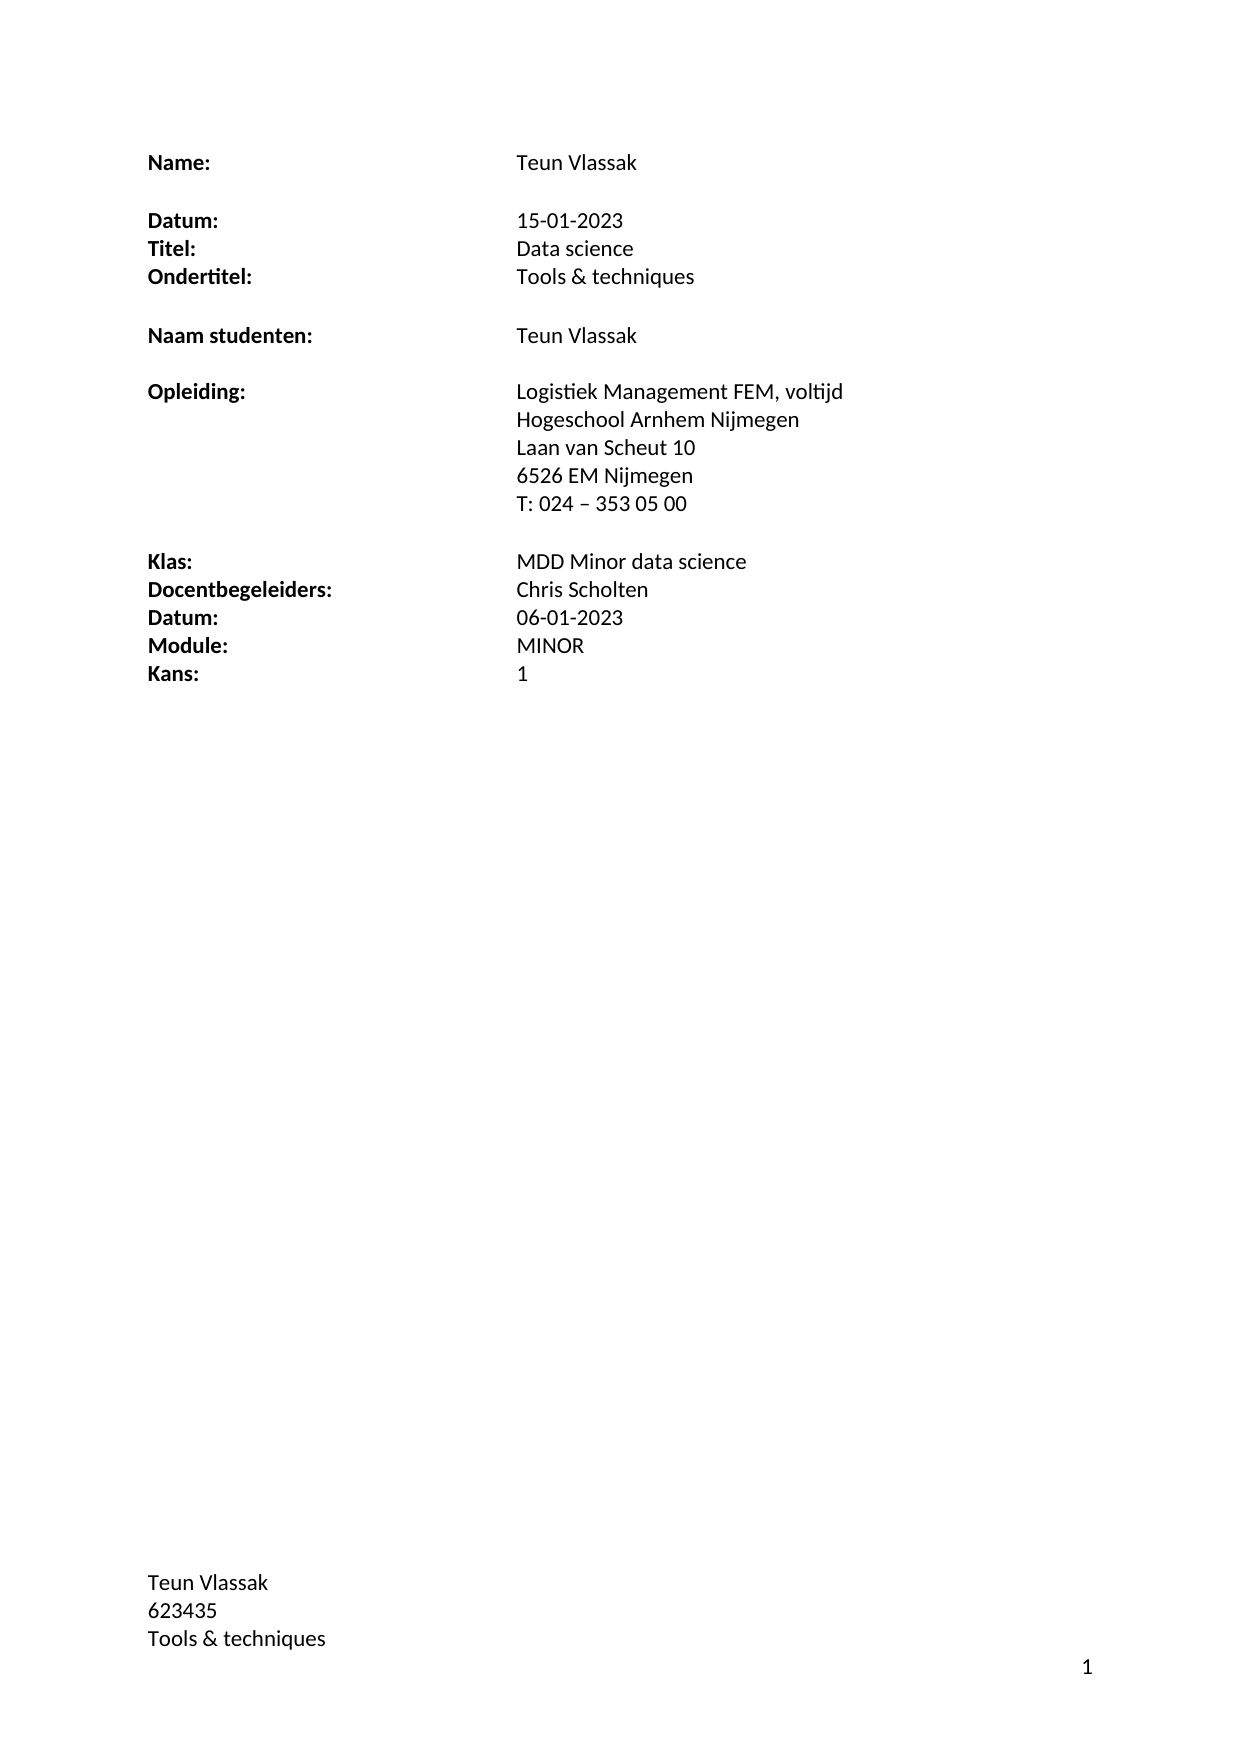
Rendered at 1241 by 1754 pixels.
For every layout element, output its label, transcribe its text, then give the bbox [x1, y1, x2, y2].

text Hogeschool Arnhem Nijmegen [148, 405, 1093, 433]
text Datum: 06-01-2023 [148, 603, 1093, 631]
text Naam studenten: Teun Vlassak [148, 321, 1093, 349]
text Opleiding: Logistiek Management FEM, voltijd [148, 377, 1093, 405]
text Klas: MDD Minor data science [148, 547, 1093, 575]
text Ondertitel: Tools & techniques [148, 262, 1093, 290]
text Titel: Data science [148, 234, 1093, 262]
text Name: Teun Vlassak [148, 148, 1093, 176]
text T: 024 – 353 05 00 [148, 489, 1093, 517]
text Datum: 15-01-2023 [148, 206, 1093, 234]
text Docentbegeleiders: Chris Scholten [148, 575, 1093, 603]
text Module: MINOR [148, 631, 1093, 659]
text Kans: 1 [148, 659, 1093, 687]
text Laan van Scheut 10 [148, 433, 1093, 461]
text 6526 EM Nijmegen [148, 461, 1093, 489]
